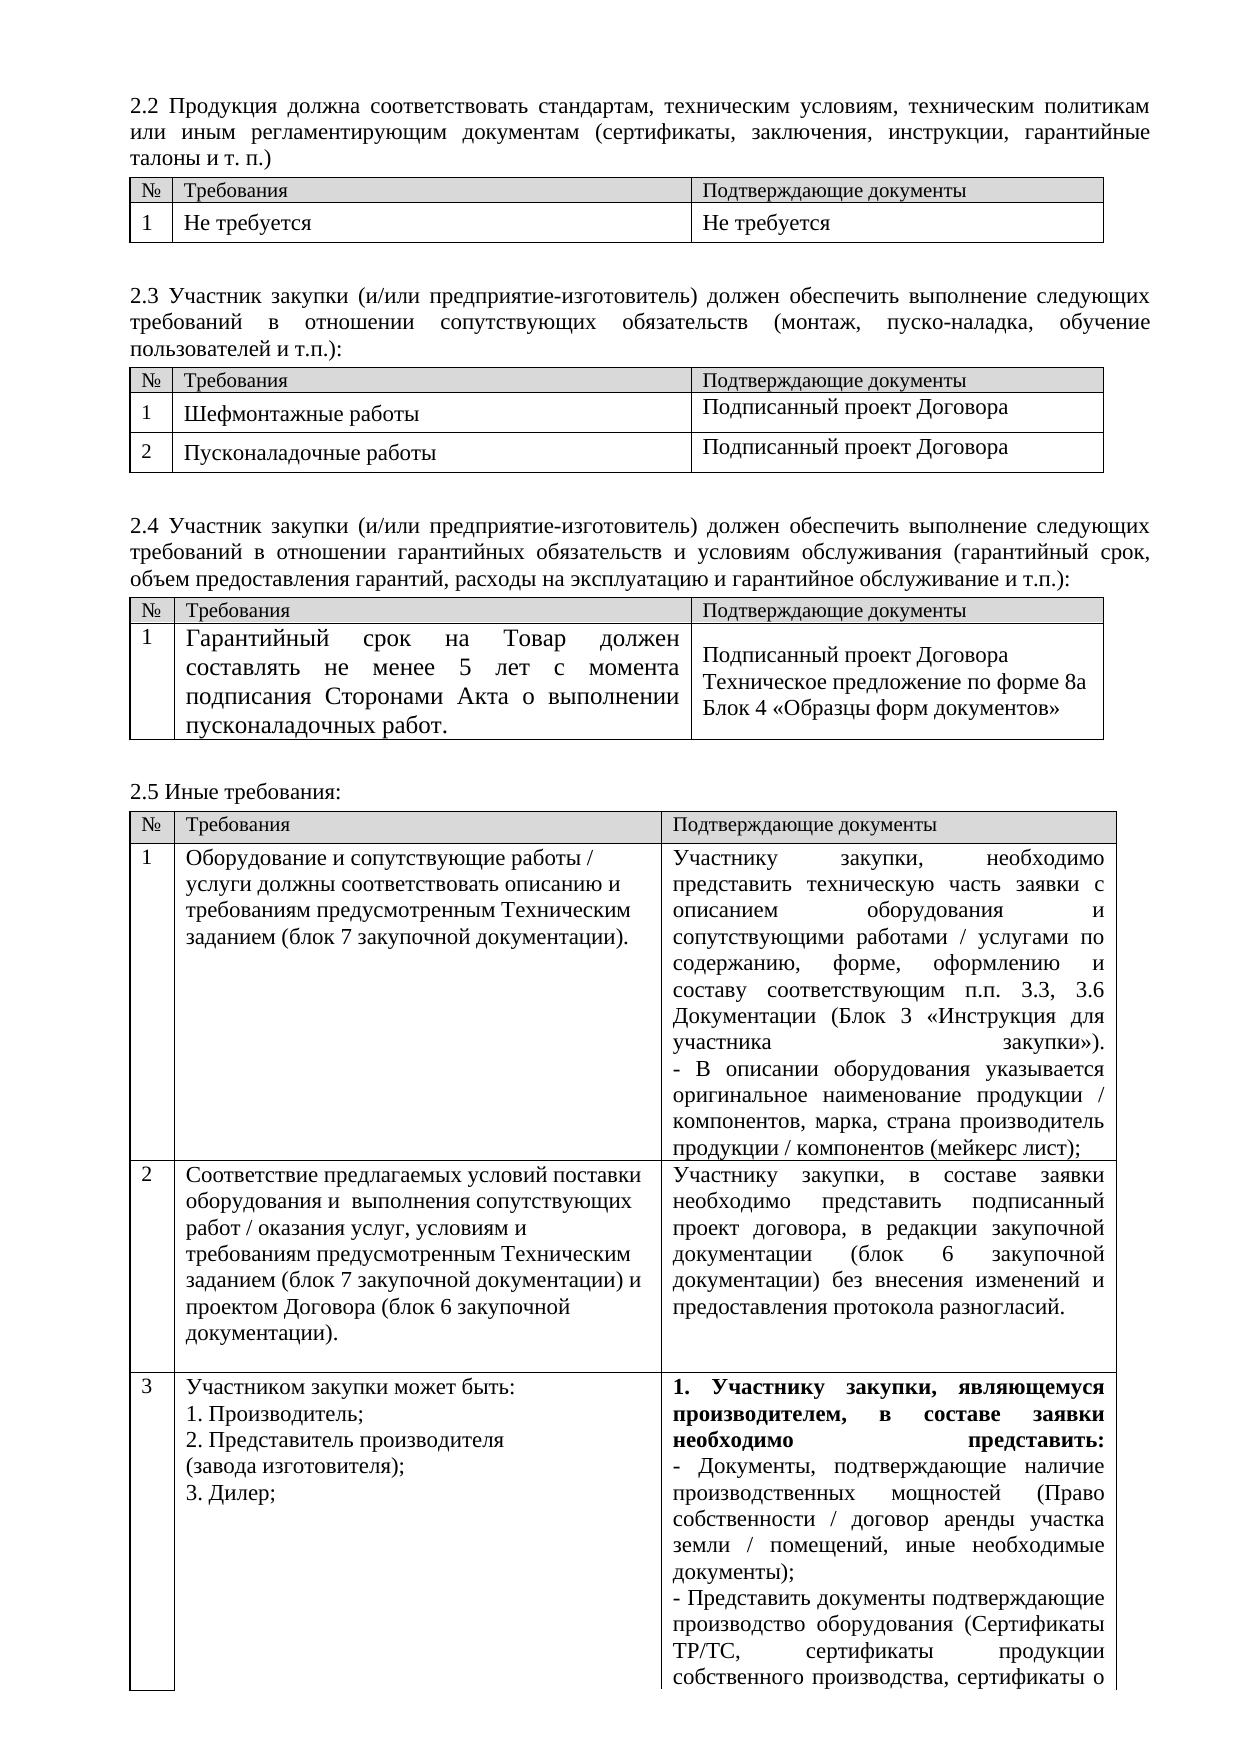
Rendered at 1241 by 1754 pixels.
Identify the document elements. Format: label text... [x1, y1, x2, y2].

table_cell 1 [131, 624, 174, 738]
text 2.3 Участник закупки (и/или предприятие-изготовитель) должен обеспечить выполнение следующих требований в отношении сопутствующих обязательств (монтаж, пуско-наладка, обучение пользователей и т.п.): [130, 282, 1152, 361]
table_cell Соответствие предлагаемых условий поставки оборудования и выполнения сопутствующих работ / оказания услуг, условиям и требованиям предусмотренным Техническим заданием (блок 7 закупочной документации) и проектом Договора (блок 6 закупочной документации). [175, 1161, 661, 1372]
table_header № [131, 812, 174, 843]
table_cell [662, 1373, 1116, 1689]
table_cell 2 [131, 433, 172, 472]
table_header № [131, 598, 174, 622]
text 2.4 Участник закупки (и/или предприятие-изготовитель) должен обеспечить выполнение следующих требований в отношении гарантийных обязательств и условиям обслуживания (гарантийный срок, объем предоставления гарантий, расходы на эксплуатацию и гарантийное обслуживание и т.п.): [130, 512, 1152, 591]
table_cell Участнику закупки, необходимо представить техническую часть заявки с описанием оборудования и сопутствующими работами / услугами по содержанию, форме, оформлению и составу соответствующим п.п. 3.3, 3.6 Документации (Блок 3 «Инструкция для участника закупки»). - В описании оборудования указывается оригинальное наименование продукции / компонентов, марка, страна производитель продукции / компонентов (мейкерс лист); [662, 844, 1116, 1160]
table_header Требования [173, 178, 691, 202]
table_cell Не требуется [692, 203, 1103, 242]
table_cell Участнику закупки, в составе заявки необходимо представить подписанный проект договора, в редакции закупочной документации (блок 6 закупочной документации) без внесения изменений и предоставления протокола разногласий. [662, 1161, 1116, 1372]
table_cell 1 [131, 203, 172, 242]
table_cell Гарантийный срок на Товар должен составлять не менее 5 лет с момента подписания Сторонами Акта о выполнении пусконаладочных работ. [175, 624, 691, 738]
table_header Требования [173, 368, 691, 392]
table_cell Подписанный проект Договора [692, 433, 1103, 472]
table_cell Оборудование и сопутствующие работы / услуги должны соответствовать описанию и требованиям предусмотренным Техническим заданием (блок 7 закупочной документации). [175, 844, 661, 1160]
table_header Подтверждающие документы [692, 598, 1103, 622]
table_header № [131, 178, 172, 202]
table_cell Шефмонтажные работы [173, 393, 691, 432]
table_header Требования [175, 598, 691, 622]
table_header Подтверждающие документы [692, 368, 1103, 392]
text 2.2 Продукция должна соответствовать стандартам, техническим условиям, техническим политикам или иным регламентирующим документам (сертификаты, заключения, инструкции, гарантийные талоны и т. п.) [130, 92, 1152, 171]
table_cell Не требуется [173, 203, 691, 242]
table_header Подтверждающие документы [662, 812, 1116, 843]
table_cell Пусконаладочные работы [173, 433, 691, 472]
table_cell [175, 1373, 661, 1689]
table_cell 1 [131, 844, 174, 1160]
table_cell 1 [131, 393, 172, 432]
table_cell 2 [131, 1161, 174, 1372]
table_header Требования [175, 812, 661, 843]
table_cell 3 [131, 1373, 174, 1689]
text 2.5 Иные требования: [130, 778, 1152, 805]
table_cell Подписанный проект Договора Техническое предложение по форме 8а Блок 4 «Образцы форм документов» [692, 624, 1103, 738]
table_header № [131, 368, 172, 392]
table_cell Подписанный проект Договора [692, 393, 1103, 432]
table_header Подтверждающие документы [692, 178, 1103, 202]
